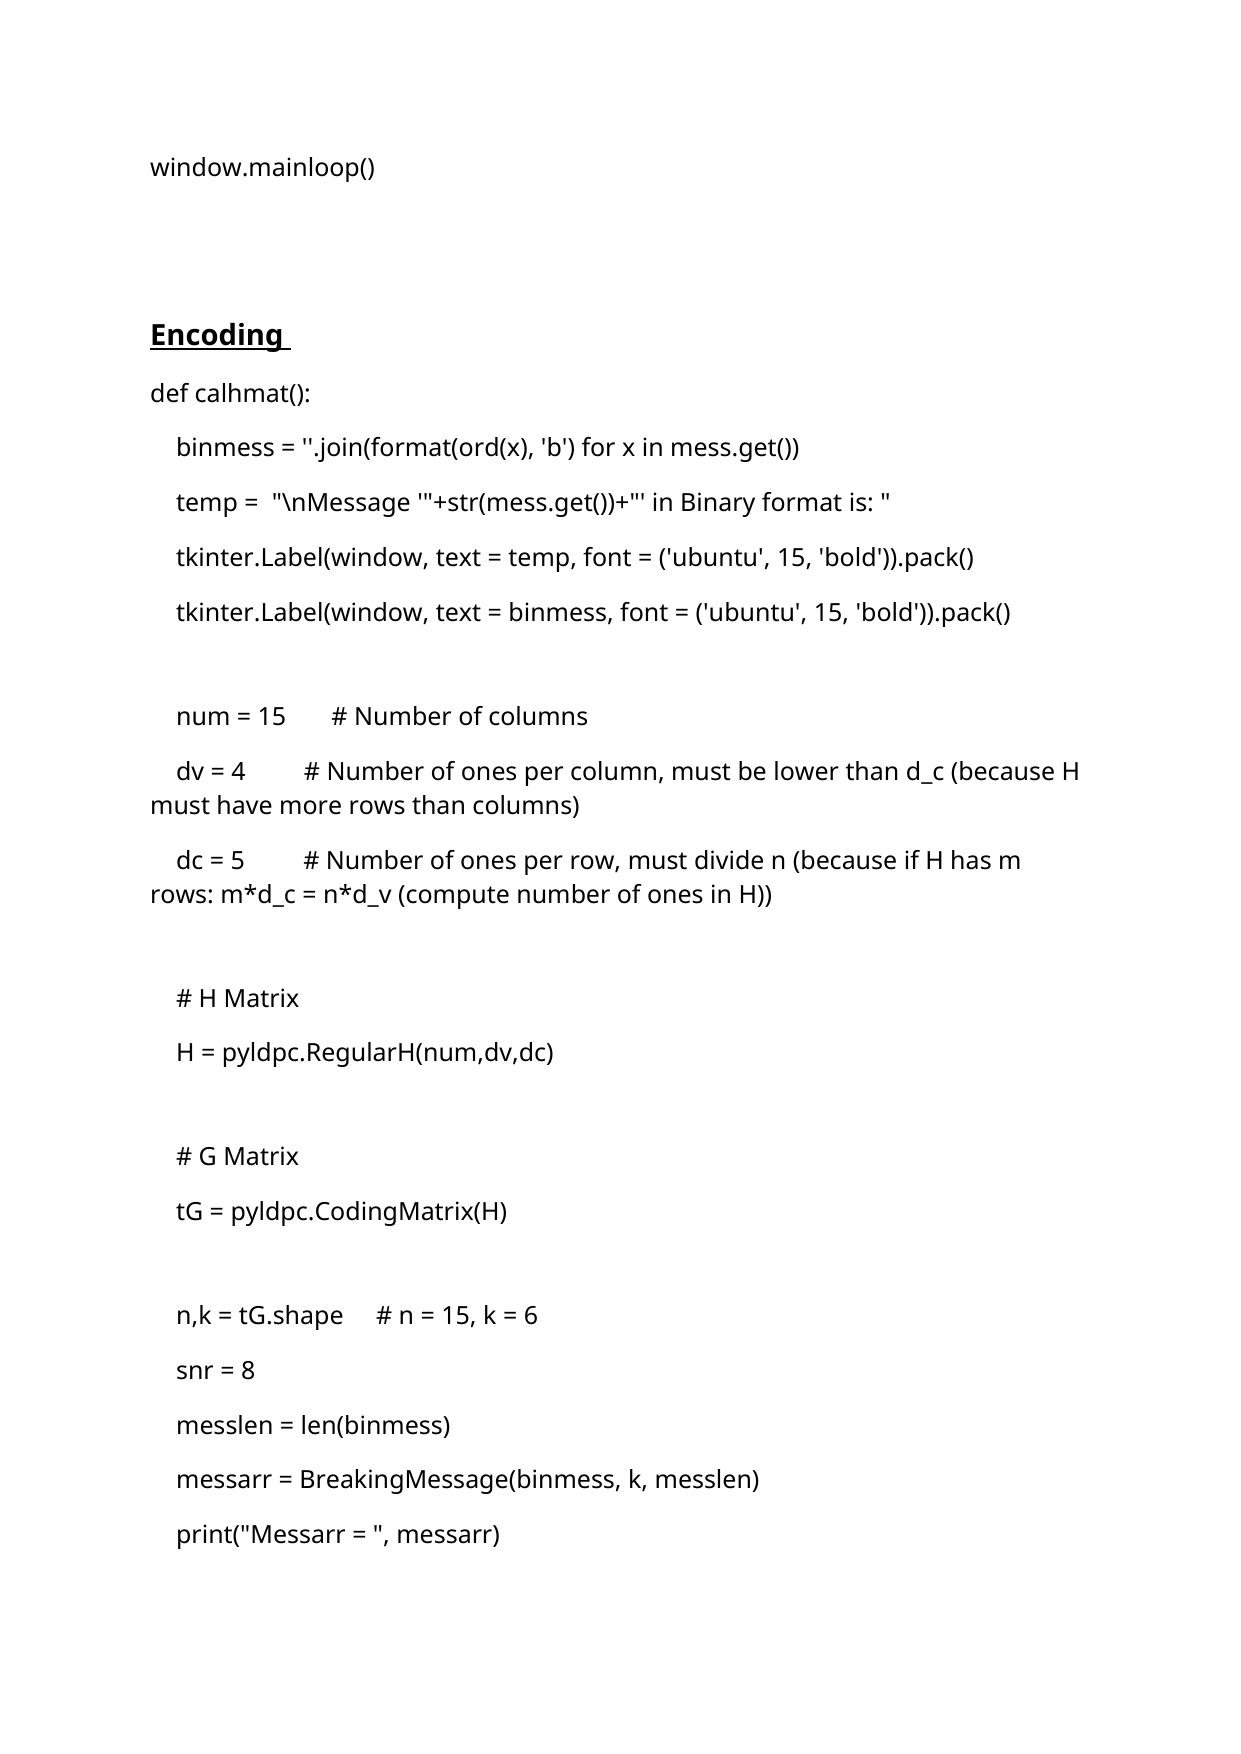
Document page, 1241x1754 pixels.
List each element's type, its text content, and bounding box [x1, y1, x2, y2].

text tkinter.Label(window, text = temp, font = ('ubuntu', 15, 'bold')).pack() [150, 540, 1090, 574]
text H = pyldpc.RegularH(num,dv,dc) [150, 1035, 1090, 1069]
text dv = 4 # Number of ones per column, must be lower than d_c (because H must have more rows than columns) [150, 753, 1090, 822]
text def calhmat(): [150, 375, 1090, 409]
text n,k = tG.shape # n = 15, k = 6 [150, 1297, 1090, 1332]
text num = 15 # Number of columns [150, 698, 1090, 733]
text tkinter.Label(window, text = binmess, font = ('ubuntu', 15, 'bold')).pack() [150, 595, 1090, 629]
text dc = 5 # Number of ones per row, must divide n (because if H has m rows: m*d_c = n*d_v (compute number of ones in H)) [150, 842, 1090, 911]
text messarr = BreakingMessage(binmess, k, messlen) [150, 1462, 1090, 1496]
text # G Matrix [150, 1139, 1090, 1173]
text print("Messarr = ", messarr) [150, 1517, 1090, 1551]
text window.mainloop() [150, 150, 1090, 184]
text Encoding [150, 315, 1090, 354]
text # H Matrix [150, 980, 1090, 1014]
text tG = pyldpc.CodingMatrix(H) [150, 1194, 1090, 1228]
text binmess = ''.join(format(ord(x), 'b') for x in mess.get()) [150, 430, 1090, 464]
text temp = "\nMessage '"+str(mess.get())+"' in Binary format is: " [150, 485, 1090, 519]
text messlen = len(binmess) [150, 1407, 1090, 1441]
text snr = 8 [150, 1352, 1090, 1386]
